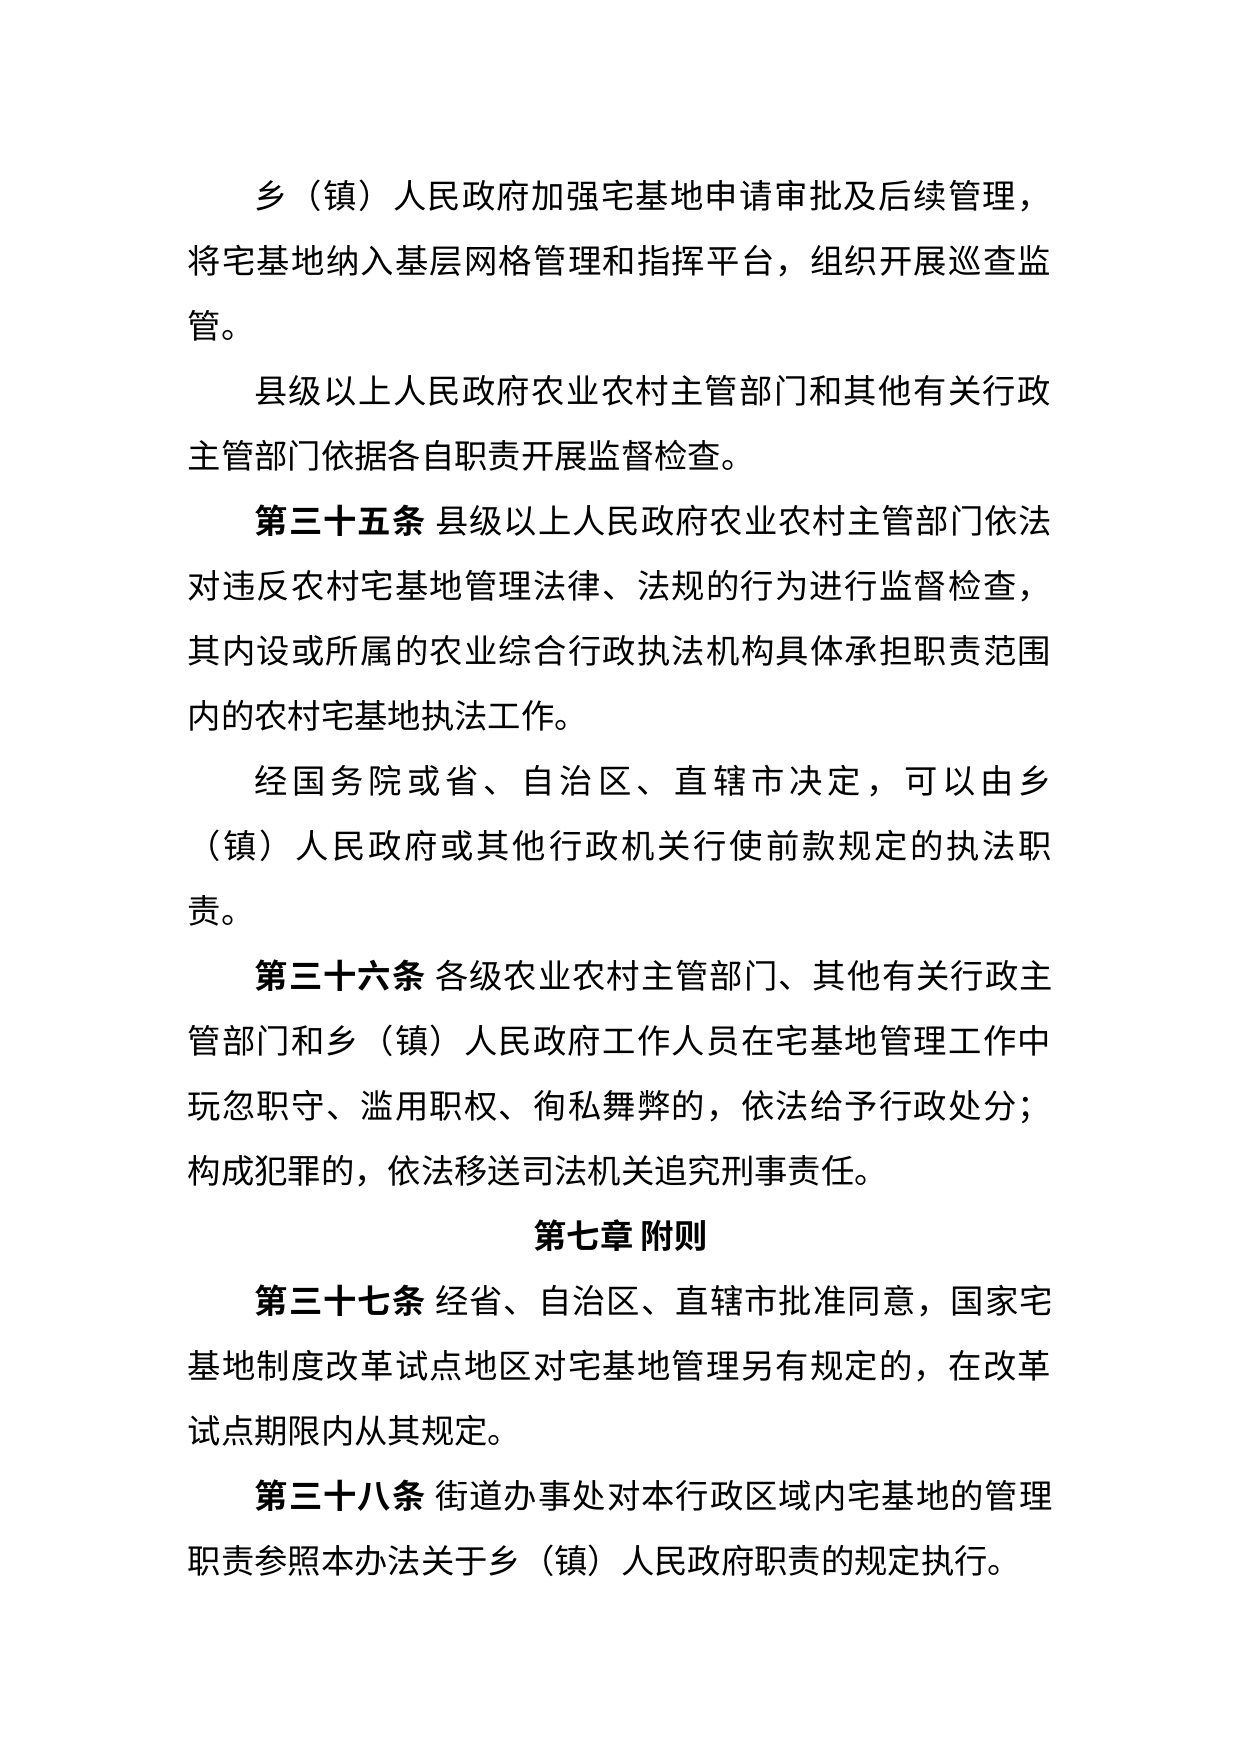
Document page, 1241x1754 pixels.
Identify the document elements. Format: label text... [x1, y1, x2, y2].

text 乡（镇）人民政府加强宅基地申请审批及后续管理，将宅基地纳入基层网格管理和指挥平台，组织开展巡查监管。 [187, 162, 1053, 357]
text 第三十八条 街道办事处对本行政区域内宅基地的管理职责参照本办法关于乡（镇）人民政府职责的规定执行。 [187, 1462, 1053, 1592]
text 经国务院或省、自治区、直辖市决定，可以由乡（镇）人民政府或其他行政机关行使前款规定的执法职责。 [187, 747, 1053, 942]
text 第七章 附则 [187, 1202, 1053, 1267]
text 第三十六条 各级农业农村主管部门、其他有关行政主管部门和乡（镇）人民政府工作人员在宅基地管理工作中玩忽职守、滥用职权、徇私舞弊的，依法给予行政处分；构成犯罪的，依法移送司法机关追究刑事责任。 [187, 942, 1053, 1202]
text 第三十七条 经省、自治区、直辖市批准同意，国家宅基地制度改革试点地区对宅基地管理另有规定的，在改革试点期限内从其规定。 [187, 1267, 1053, 1462]
text 县级以上人民政府农业农村主管部门和其他有关行政主管部门依据各自职责开展监督检查。 [187, 357, 1053, 487]
text 第三十五条 县级以上人民政府农业农村主管部门依法对违反农村宅基地管理法律、法规的行为进行监督检查，其内设或所属的农业综合行政执法机构具体承担职责范围内的农村宅基地执法工作。 [187, 487, 1053, 747]
